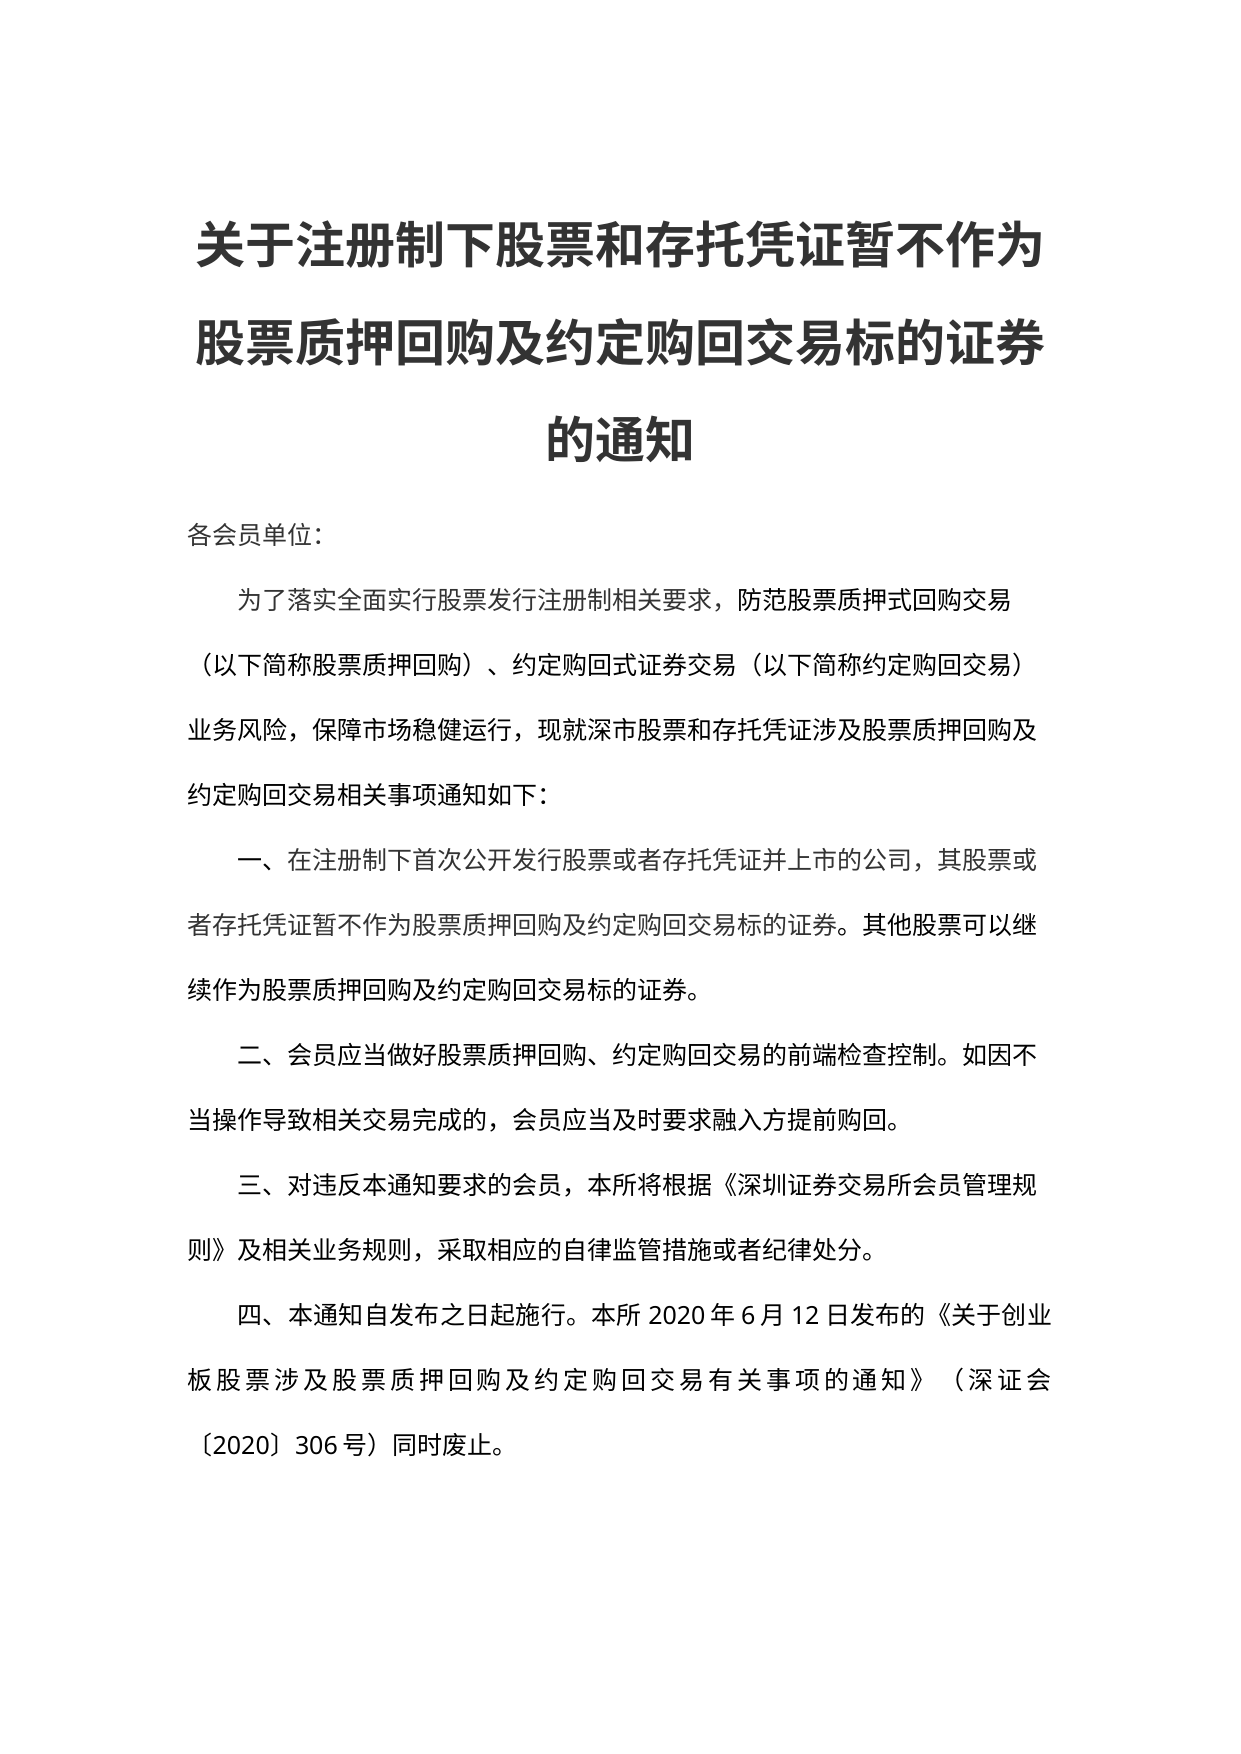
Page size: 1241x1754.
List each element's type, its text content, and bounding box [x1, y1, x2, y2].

subtitle 关于注册制下股票和存托凭证暂不作为股票质押回购及约定购回交易标的证券的通知 [187, 193, 1053, 486]
text 各会员单位： [187, 501, 1053, 566]
text 二、会员应当做好股票质押回购、约定购回交易的前端检查控制。如因不当操作导致相关交易完成的，会员应当及时要求融入方提前购回。 [187, 1021, 1053, 1151]
text 四、本通知自发布之日起施行。本所2020年6月12日发布的《关于创业板股票涉及股票质押回购及约定购回交易有关事项的通知》（深证会〔2020〕306号）同时废止。 [187, 1281, 1053, 1476]
text 一、在注册制下首次公开发行股票或者存托凭证并上市的公司，其股票或者存托凭证暂不作为股票质押回购及约定购回交易标的证券。其他股票可以继续作为股票质押回购及约定购回交易标的证券。 [187, 826, 1053, 1021]
text 三、对违反本通知要求的会员，本所将根据《深圳证券交易所会员管理规则》及相关业务规则，采取相应的自律监管措施或者纪律处分。 [187, 1151, 1053, 1281]
text 为了落实全面实行股票发行注册制相关要求，防范股票质押式回购交易（以下简称股票质押回购）、约定购回式证券交易（以下简称约定购回交易）业务风险，保障市场稳健运行，现就深市股票和存托凭证涉及股票质押回购及约定购回交易相关事项通知如下： [187, 566, 1053, 826]
